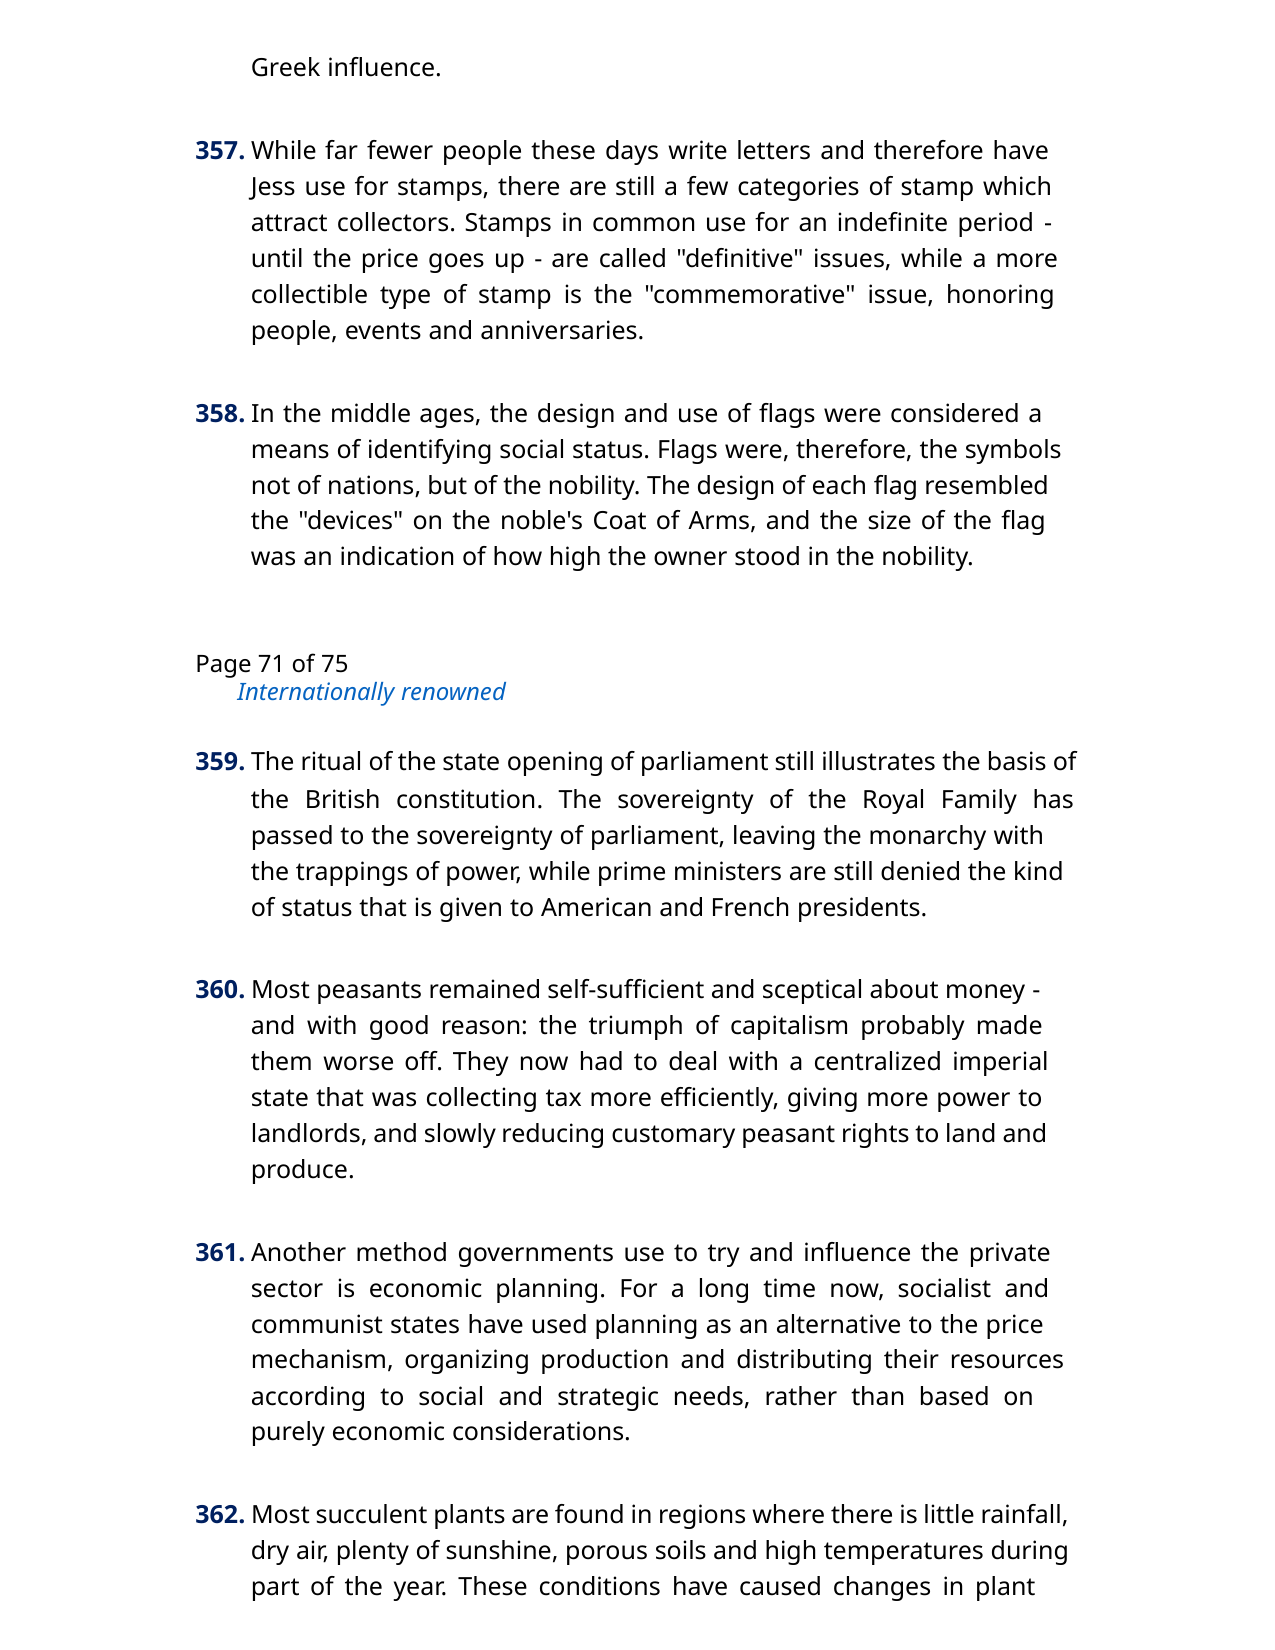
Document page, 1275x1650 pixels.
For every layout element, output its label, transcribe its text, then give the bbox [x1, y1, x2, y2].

text collectible type of stamp is the "commemorative" issue, honoring [195, 275, 1125, 311]
text 359. The ritual of the state opening of parliament still illustrates the basis of [195, 731, 1125, 780]
text until the price goes up - are called "definitive" issues, while a more [195, 239, 1125, 275]
text state that was collecting tax more efficiently, giving more power to [195, 1078, 1125, 1114]
text Page 71 of 75 [195, 647, 1125, 679]
text the British constitution. The sovereignty of the Royal Family has [195, 780, 1125, 816]
text 357. While far fewer people these days write letters and therefore have [195, 131, 1125, 167]
text 360. Most peasants remained self-sufficient and sceptical about money - [195, 970, 1125, 1006]
text Jess use for stamps, there are still a few categories of stamp which [195, 167, 1125, 203]
text attract collectors. Stamps in common use for an indefinite period - [195, 203, 1125, 239]
text them worse off. They now had to deal with a centralized imperial [195, 1042, 1125, 1078]
text the "devices" on the noble's Coat of Arms, and the size of the flag [195, 501, 1125, 537]
text sector is economic planning. For a long time now, socialist and [195, 1268, 1125, 1304]
text according to social and strategic needs, rather than based on [195, 1376, 1125, 1412]
text the trappings of power, while prime ministers are still denied the kind [195, 851, 1125, 887]
text means of identifying social status. Flags were, therefore, the symbols [195, 429, 1125, 465]
text 361. Another method governments use to try and influence the private [195, 1232, 1125, 1268]
text produce. [195, 1149, 1125, 1186]
text of status that is given to American and French presidents. [195, 887, 1125, 923]
text 362. Most succulent plants are found in regions where there is little rainfall, [195, 1494, 1125, 1531]
text landlords, and slowly reducing customary peasant rights to land and [195, 1114, 1125, 1149]
text passed to the sovereignty of parliament, leaving the monarchy with [195, 816, 1125, 851]
text was an indication of how high the owner stood in the nobility. [195, 537, 1125, 573]
text purely economic considerations. [195, 1412, 1125, 1448]
text Internationally renowned [195, 679, 1125, 706]
text people, events and anniversaries. [195, 311, 1125, 346]
text 358. In the middle ages, the design and use of flags were considered a [195, 393, 1125, 429]
text Greek influence. [195, 48, 1125, 84]
text part of the year. These conditions have caused changes in plant [195, 1567, 1125, 1603]
text not of nations, but of the nobility. The design of each flag resembled [195, 465, 1125, 501]
text communist states have used planning as an alternative to the price [195, 1304, 1125, 1340]
text mechanism, organizing production and distributing their resources [195, 1340, 1125, 1376]
text and with good reason: the triumph of capitalism probably made [195, 1006, 1125, 1042]
text dry air, plenty of sunshine, porous soils and high temperatures during [195, 1531, 1125, 1567]
